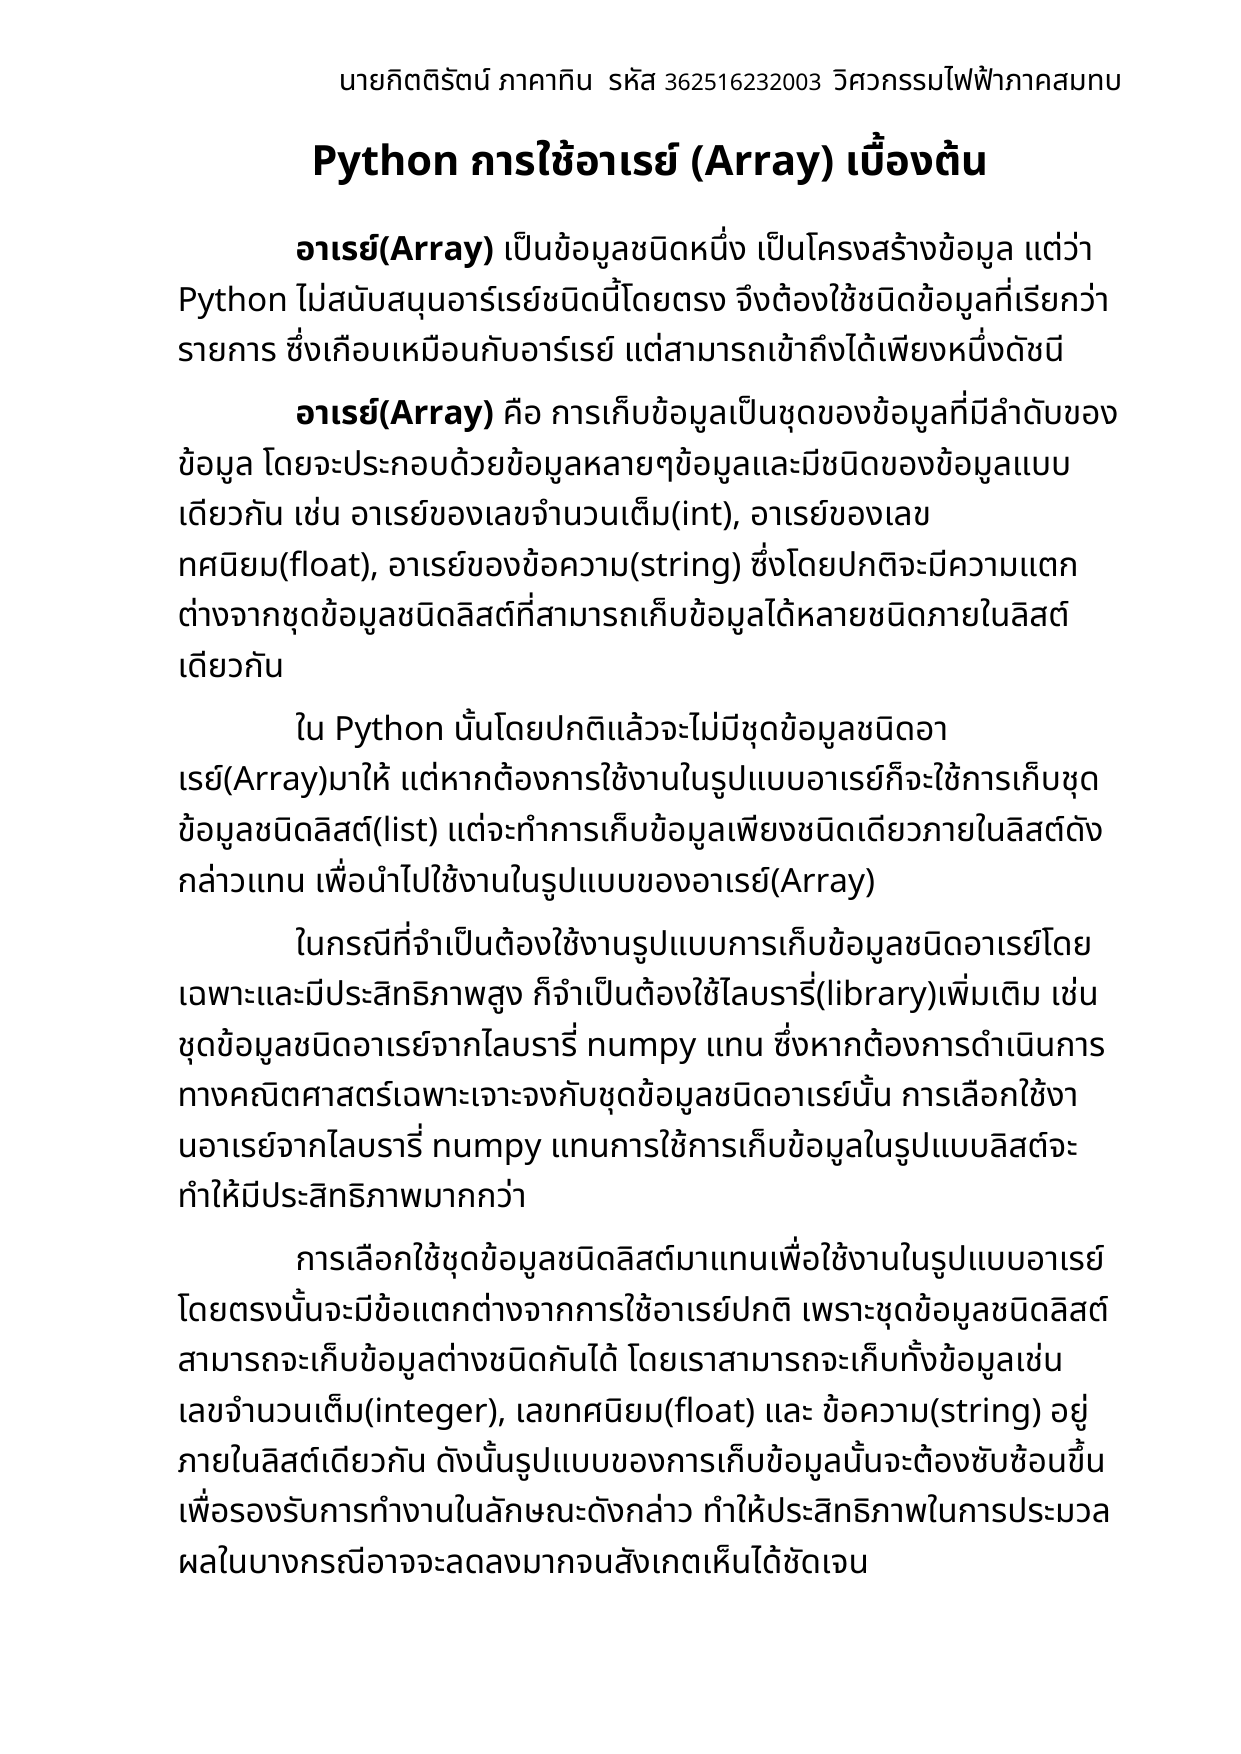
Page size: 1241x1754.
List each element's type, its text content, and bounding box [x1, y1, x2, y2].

text Python การใช้อาเรย์ (Array) เบื้องต้น [177, 131, 1122, 194]
text การเลือกใช้ชุดข้อมูลชนิดลิสต์มาแทนเพื่อใช้งานในรูปแบบอาเรย์โดยตรงนั้นจะมีข้อแตกต่างจากการใช้อาเรย์ปกติ เพราะชุดข้อมูลชนิดลิสต์สามารถจะเก็บข้อมูลต่างชนิดกันได้ โดยเราสามารถจะเก็บทั้งข้อมูลเช่น เลขจำนวนเต็ม(integer), เลขทศนิยม(float) และ ข้อความ(string) อยู่ภายในลิสต์เดียวกัน ดังนั้นรูปแบบของการเก็บข้อมูลนั้นจะต้องซับซ้อนขึ้นเพื่อรองรับการทำงานในลักษณะดังกล่าว ทำให้ประสิทธิภาพในการประมวลผลในบางกรณีอาจจะลดลงมากจนสังเกตเห็นได้ชัดเจน [177, 1235, 1122, 1588]
text อาเรย์(Array) เป็นข้อมูลชนิดหนึ่ง เป็นโครงสร้างข้อมูล แต่ว่า Python ไม่สนับสนุนอาร์เรย์ชนิดนี้โดยตรง จึงต้องใช้ชนิดข้อมูลที่เรียกว่ารายการ ซึ่งเกือบเหมือนกับอาร์เรย์ แต่สามารถเข้าถึงได้เพียงหนึ่งดัชนี [177, 225, 1122, 376]
text ใน Python นั้นโดยปกติแล้วจะไม่มีชุดข้อมูลชนิดอาเรย์(Array)มาให้ แต่หากต้องการใช้งานในรูปแบบอาเรย์ก็จะใช้การเก็บชุดข้อมูลชนิดลิสต์(list) แต่จะทำการเก็บข้อมูลเพียงชนิดเดียวภายในลิสต์ดังกล่าวแทน เพื่อนำไปใช้งานในรูปแบบของอาเรย์(Array) [177, 704, 1122, 907]
text อาเรย์(Array) คือ การเก็บข้อมูลเป็นชุดของข้อมูลที่มีลำดับของข้อมูล โดยจะประกอบด้วยข้อมูลหลายๆข้อมูลและมีชนิดของข้อมูลแบบเดียวกัน เช่น อาเรย์ของเลขจำนวนเต็ม(int), อาเรย์ของเลขทศนิยม(float), อาเรย์ของข้อความ(string) ซึ่งโดยปกติจะมีความแตกต่างจากชุดข้อมูลชนิดลิสต์ที่สามารถเก็บข้อมูลได้หลายชนิดภายในลิสต์เดียวกัน [177, 389, 1122, 692]
text ในกรณีที่จำเป็นต้องใช้งานรูปแบบการเก็บข้อมูลชนิดอาเรย์โดยเฉพาะและมีประสิทธิภาพสูง ก็จำเป็นต้องใช้ไลบรารี่(library)เพิ่มเติม เช่น ชุดข้อมูลชนิดอาเรย์จากไลบรารี่ numpy แทน ซึ่งหากต้องการดำเนินการทางคณิตศาสตร์เฉพาะเจาะจงกับชุดข้อมูลชนิดอาเรย์นั้น การเลือกใช้งานอาเรย์จากไลบรารี่ numpy แทนการใช้การเก็บข้อมูลในรูปแบบลิสต์จะทำให้มีประสิทธิภาพมากกว่า [177, 919, 1122, 1223]
